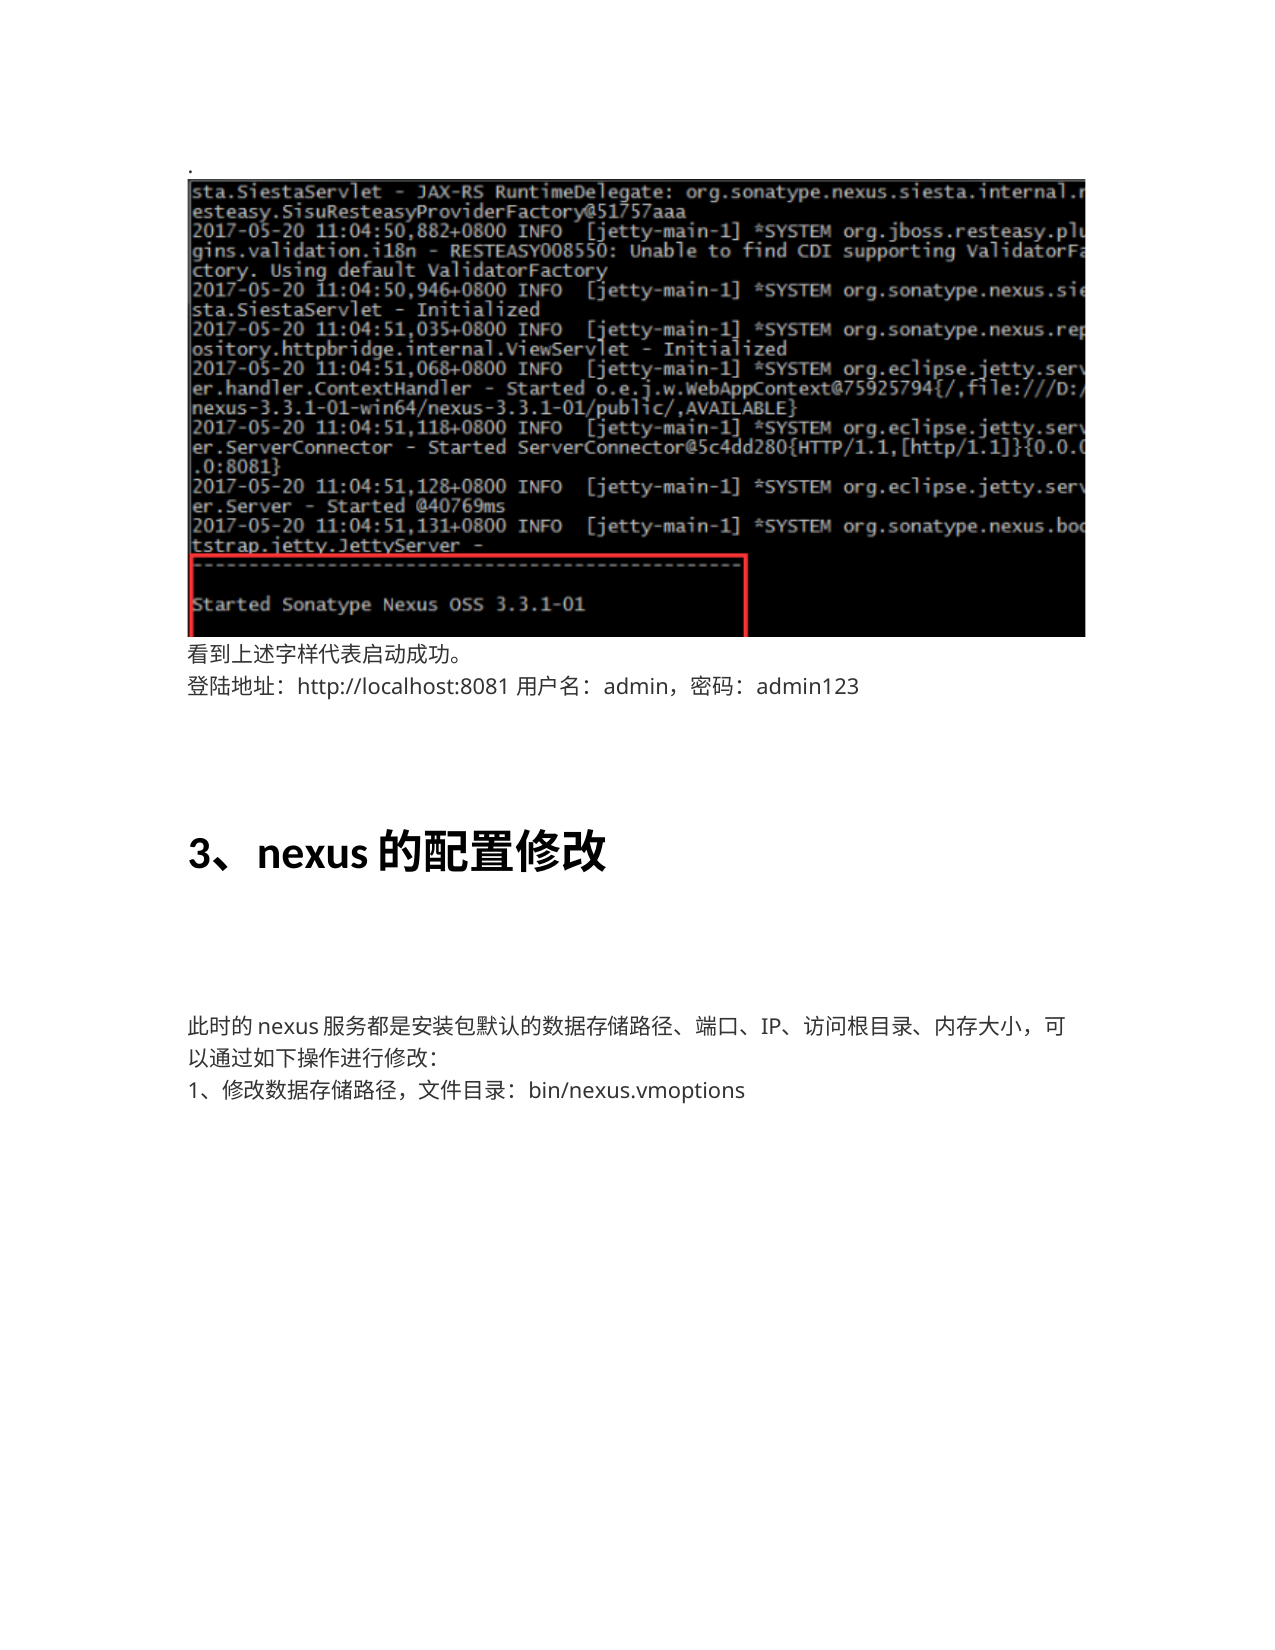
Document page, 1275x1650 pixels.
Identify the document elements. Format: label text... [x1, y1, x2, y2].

text 登陆地址：http://localhost:8081 用户名：admin，密码：admin123 [187, 669, 1087, 701]
text 1、修改数据存储路径，文件目录：bin/nexus.vmoptions [187, 1073, 1087, 1104]
subtitle 3、nexus的配置修改 [187, 815, 1087, 881]
text 看到上述字样代表启动成功。 [187, 637, 1087, 669]
text 此时的nexus服务都是安装包默认的数据存储路径、端口、IP、访问根目录、内存大小，可以通过如下操作进行修改： [187, 1009, 1087, 1073]
picture [187, 179, 1086, 637]
